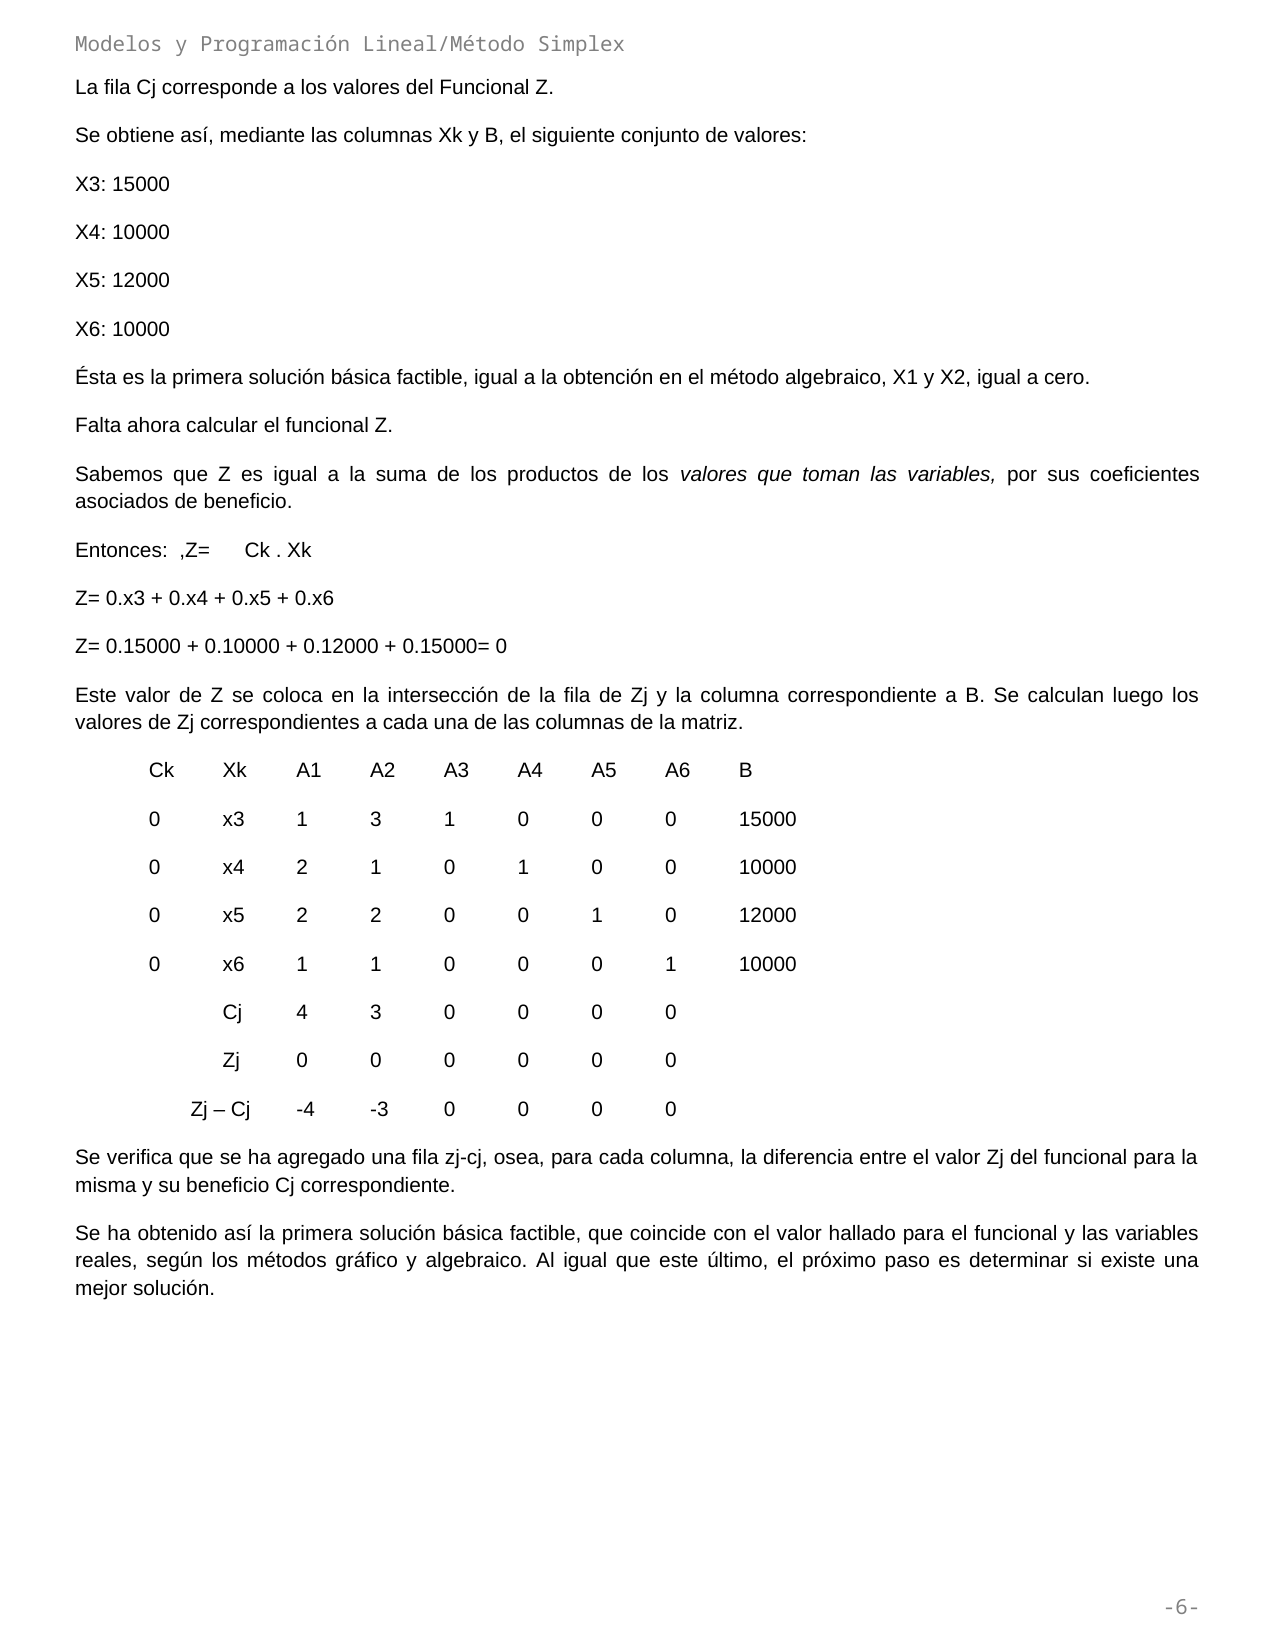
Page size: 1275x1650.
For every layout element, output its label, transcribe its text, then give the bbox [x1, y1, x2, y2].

text Se verifica que se ha agregado una fila zj-cj, osea, para cada columna, la diferencia entre el valor Zj del funcional para la misma y su beneficio Cj correspondiente. [75, 1145, 1200, 1196]
text X4: 10000 [75, 220, 1200, 244]
text Zj 0 0 0 0 0 0 [75, 1048, 1200, 1072]
text 0 x3 1 3 1 0 0 0 15000 [75, 807, 1200, 831]
text 0 x5 2 2 0 0 1 0 12000 [75, 903, 1200, 927]
text Ck Xk A1 A2 A3 A4 A5 A6 B [75, 758, 1200, 782]
text X5: 12000 [75, 268, 1200, 292]
text Se obtiene así, mediante las columnas Xk y B, el siguiente conjunto de valores: [75, 123, 1200, 147]
text Ésta es la primera solución básica factible, igual a la obtención en el método algebraico, X1 y X2, igual a cero. [75, 365, 1200, 389]
text Z= 0.15000 + 0.10000 + 0.12000 + 0.15000= 0 [75, 634, 1200, 658]
text Falta ahora calcular el funcional Z. [75, 413, 1200, 437]
text X3: 15000 [75, 172, 1200, 196]
text Entonces: ,Z= Ck . Xk [75, 537, 1200, 561]
text Z= 0.x3 + 0.x4 + 0.x5 + 0.x6 [75, 586, 1200, 610]
text 0 x4 2 1 0 1 0 0 10000 [75, 855, 1200, 879]
text Cj 4 3 0 0 0 0 [75, 1000, 1200, 1024]
text Sabemos que Z es igual a la suma de los productos de los valores que toman las variables, por sus coeficientes asociados de beneficio. [75, 462, 1200, 513]
text Se ha obtenido así la primera solución básica factible, que coincide con el valor hallado para el funcional y las variables reales, según los métodos gráfico y algebraico. Al igual que este último, el próximo paso es determinar si existe una mejor solución. [75, 1221, 1200, 1300]
text X6: 10000 [75, 317, 1200, 341]
text Zj – Cj -4 -3 0 0 0 0 [75, 1097, 1200, 1121]
text Este valor de Z se coloca en la intersección de la fila de Zj y la columna correspondiente a B. Se calculan luego los valores de Zj correspondientes a cada una de las columnas de la matriz. [75, 682, 1200, 734]
text corresponde a los valores del Funcional Z. [75, 75, 1200, 99]
text 0 x6 1 1 0 0 0 1 10000 [75, 952, 1200, 976]
